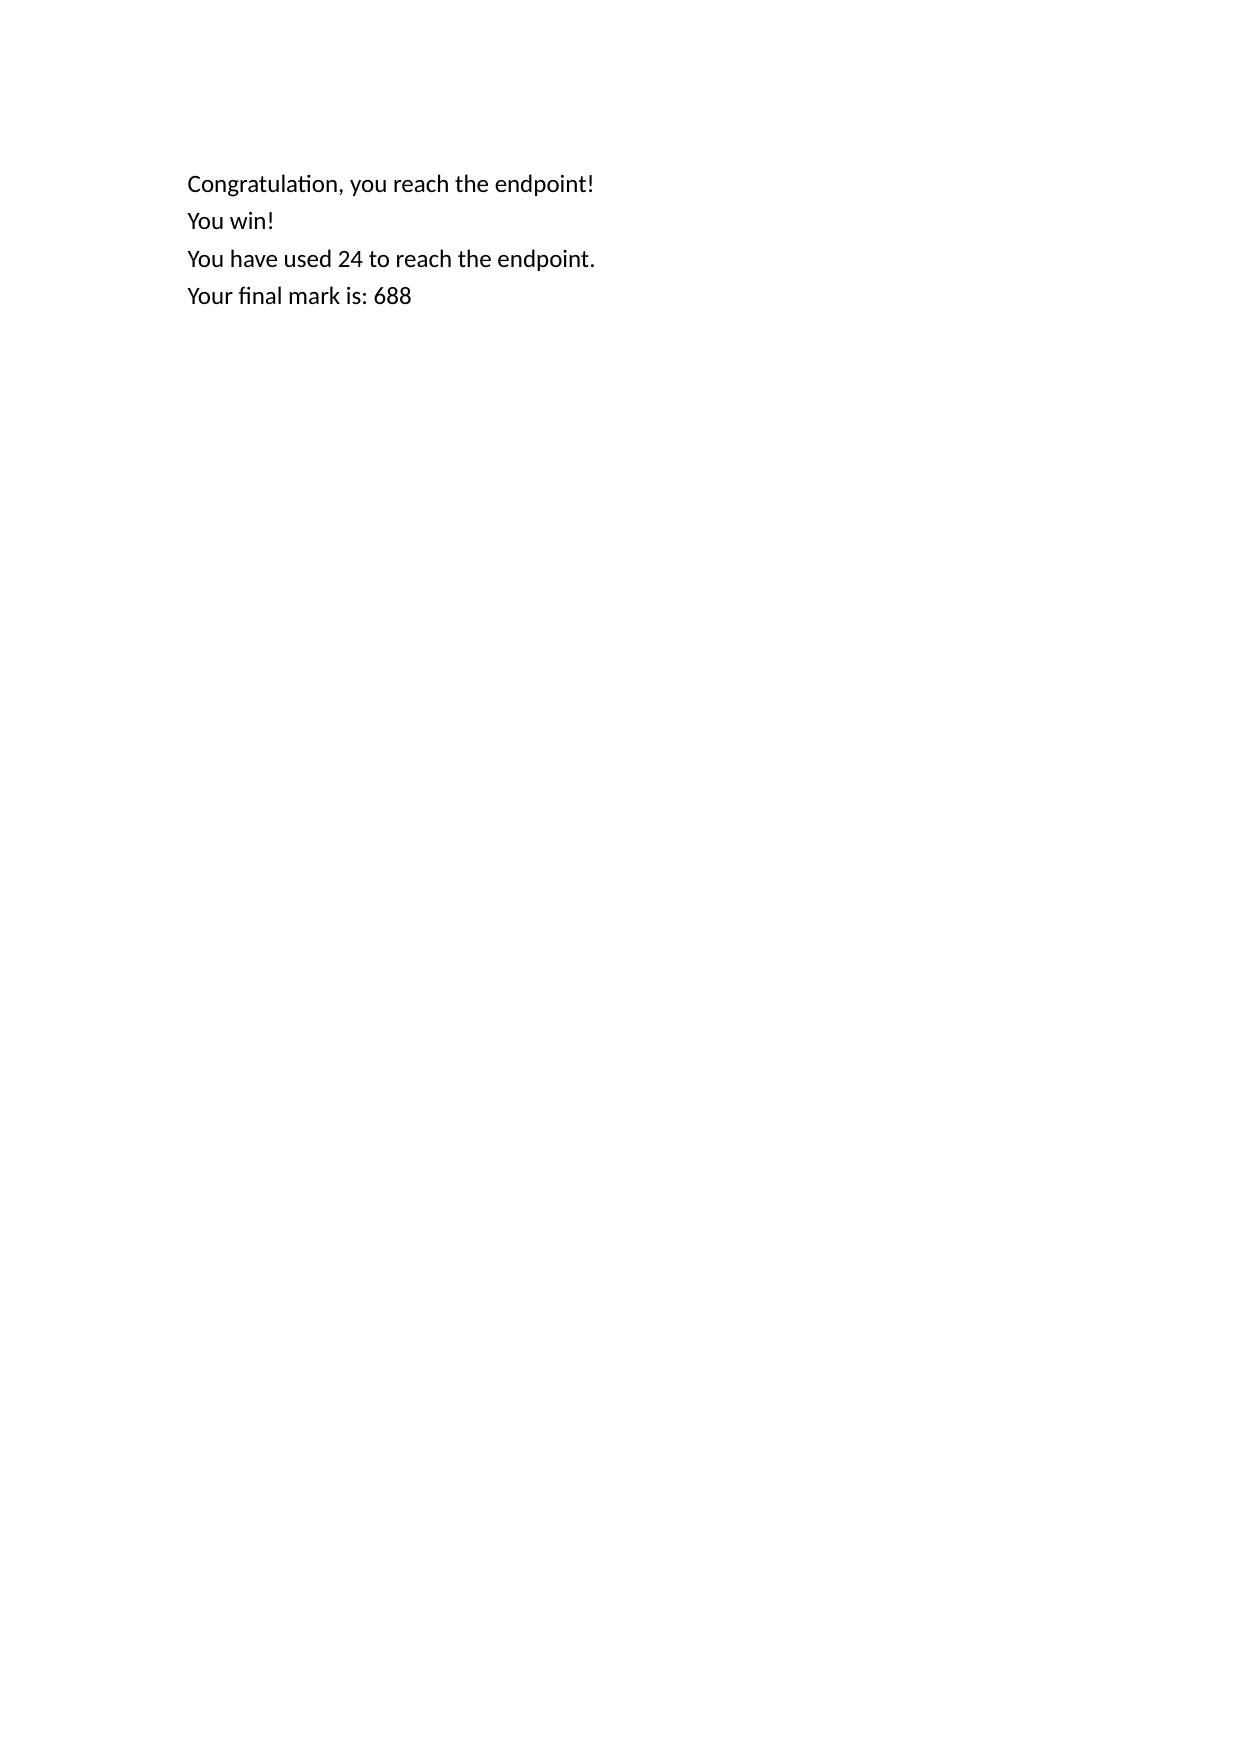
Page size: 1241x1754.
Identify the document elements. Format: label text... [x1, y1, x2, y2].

text Your final mark is: 688 [187, 277, 1053, 314]
text You have used 24 to reach the endpoint. [187, 239, 1053, 277]
text You win! [187, 202, 1053, 239]
text Congratulation, you reach the endpoint! [187, 164, 1053, 202]
